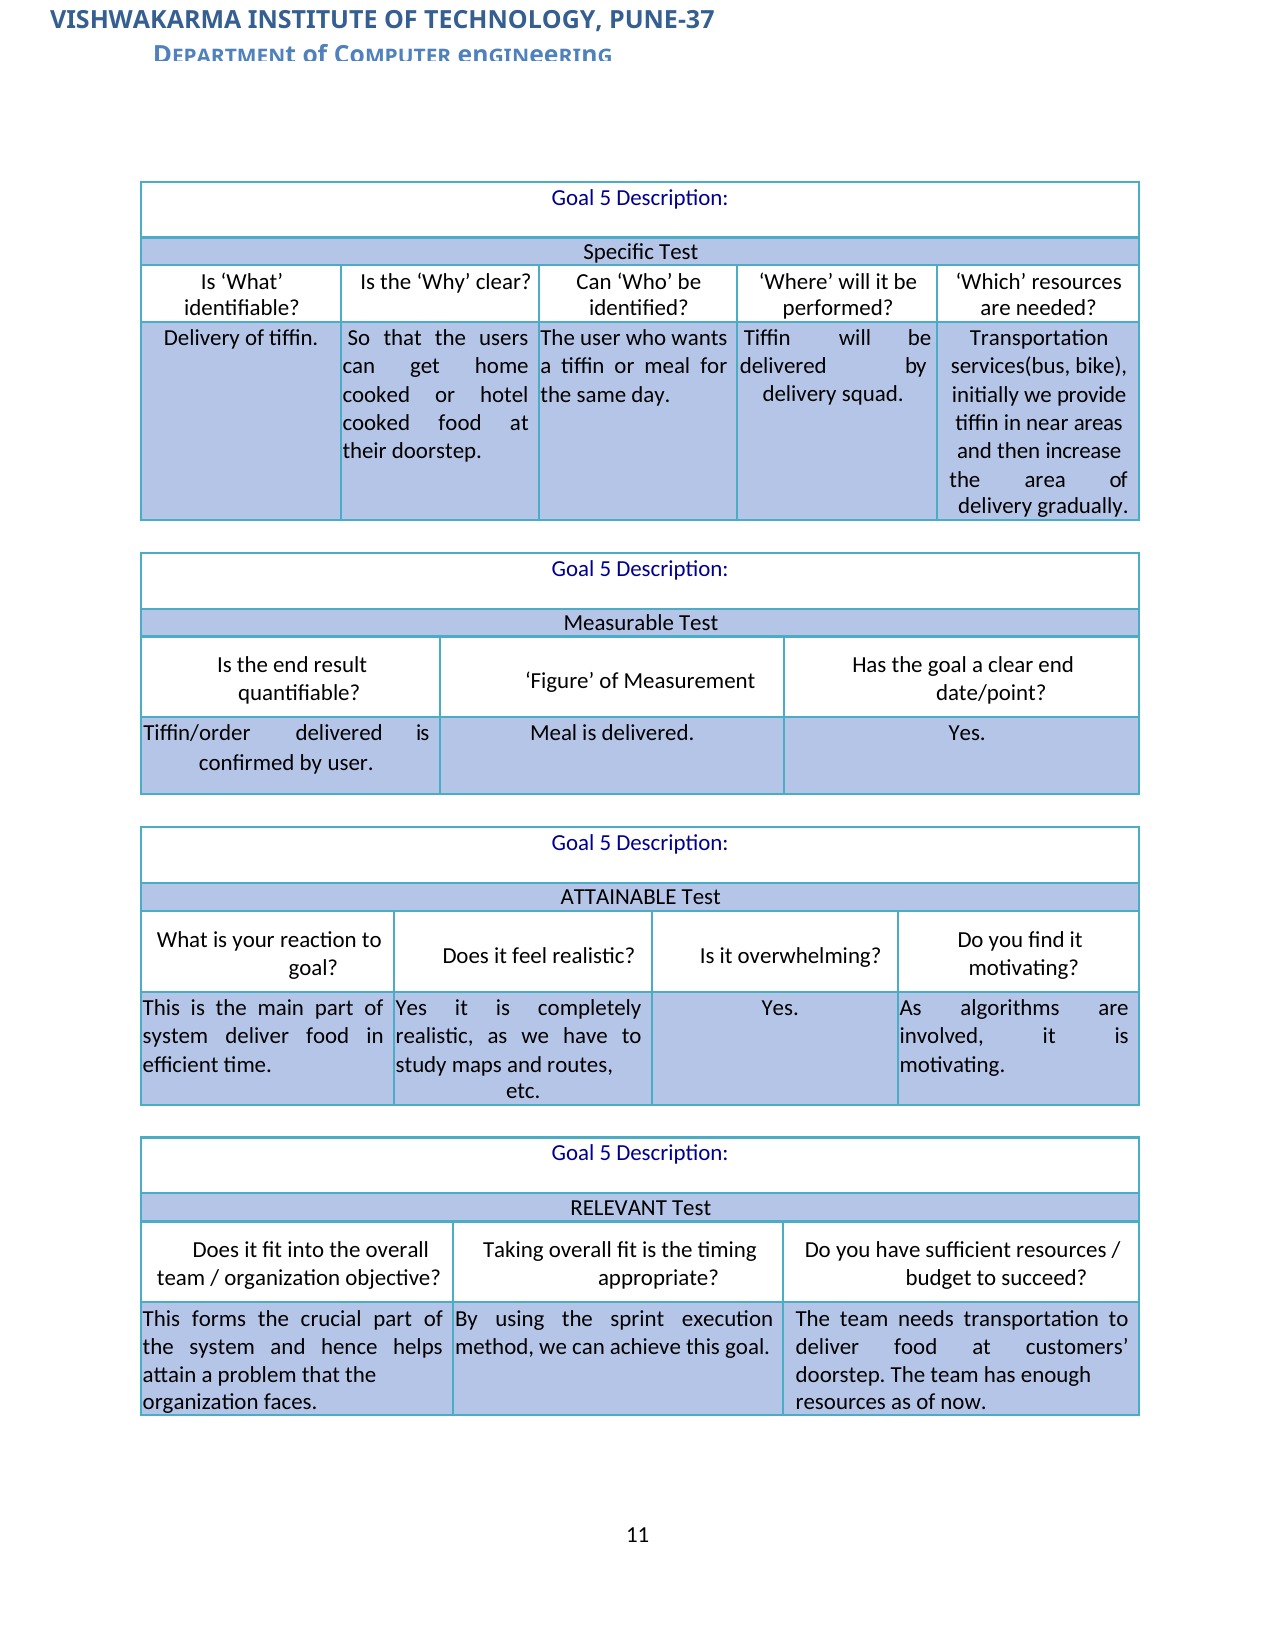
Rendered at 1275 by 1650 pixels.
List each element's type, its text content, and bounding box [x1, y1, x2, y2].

table_cell As algorithms are involved, it is motivating. [899, 993, 1138, 1104]
table_cell Tiffin/order delivered is confirmed by user. [142, 718, 439, 793]
table_cell The user who wants a tiffin or meal for the same day. [540, 323, 736, 519]
table_cell Specific Test [142, 239, 1138, 264]
table_cell Tiffin will be delivered by delivery squad. [738, 323, 936, 519]
table_cell Is ‘What’ identifiable? [142, 266, 340, 321]
table_header Goal 5 Description: [142, 554, 1138, 607]
table_cell Is the ‘Why’ clear? [342, 266, 538, 321]
table_cell ‘Which’ resources are needed? [938, 266, 1138, 321]
table_cell So that the users can get home cooked or hotel cooked food at their doorstep. [342, 323, 538, 519]
table_cell Is it overwhelming? [653, 912, 897, 991]
table_cell Yes. [653, 993, 897, 1104]
table_cell Do you find it motivating? [899, 912, 1138, 991]
table_header Goal 5 Description: [142, 828, 1138, 882]
table_cell RELEVANT Test [142, 1194, 1138, 1220]
table_cell This is the main part of system deliver food in efficient time. [142, 993, 393, 1104]
table_cell Do you have sufficient resources / budget to succeed? [784, 1223, 1138, 1301]
table_header Goal 5 Description: [142, 183, 1138, 236]
table_cell Does it feel realistic? [395, 912, 651, 991]
table_cell Meal is delivered. [441, 718, 783, 793]
table_cell By using the sprint execution method, we can achieve this goal. [454, 1303, 782, 1414]
table_cell Can ‘Who’ be identified? [540, 266, 736, 321]
table_cell ‘Figure’ of Measurement [441, 638, 783, 716]
table_cell Delivery of tiffin. [142, 323, 340, 519]
table_cell Does it fit into the overall team / organization objective? [142, 1223, 452, 1301]
table_cell Measurable Test [142, 610, 1138, 635]
table_header Goal 5 Description: [142, 1139, 1138, 1192]
table_cell Yes it is completely realistic, as we have to study maps and routes, etc. [395, 993, 651, 1104]
table_cell Is the end result quantifiable? [142, 638, 439, 716]
table_cell Yes. [785, 718, 1138, 793]
table_cell Has the goal a clear end date/point? [785, 638, 1138, 716]
table_cell The team needs transportation to deliver food at customers’ doorstep. The team has enough resources as of now. [784, 1303, 1138, 1414]
table_cell ‘Where’ will it be performed? [738, 266, 936, 321]
table_cell Taking overall fit is the timing appropriate? [454, 1223, 782, 1301]
table_cell Transportation services(bus, bike), initially we provide tiffin in near areas and then increase the area of delivery gradually. [938, 323, 1138, 519]
table_cell What is your reaction to goal? [142, 912, 393, 991]
table_cell This forms the crucial part of the system and hence helps attain a problem that the organization faces. [142, 1303, 452, 1414]
table_cell ATTAINABLE Test [142, 884, 1138, 910]
